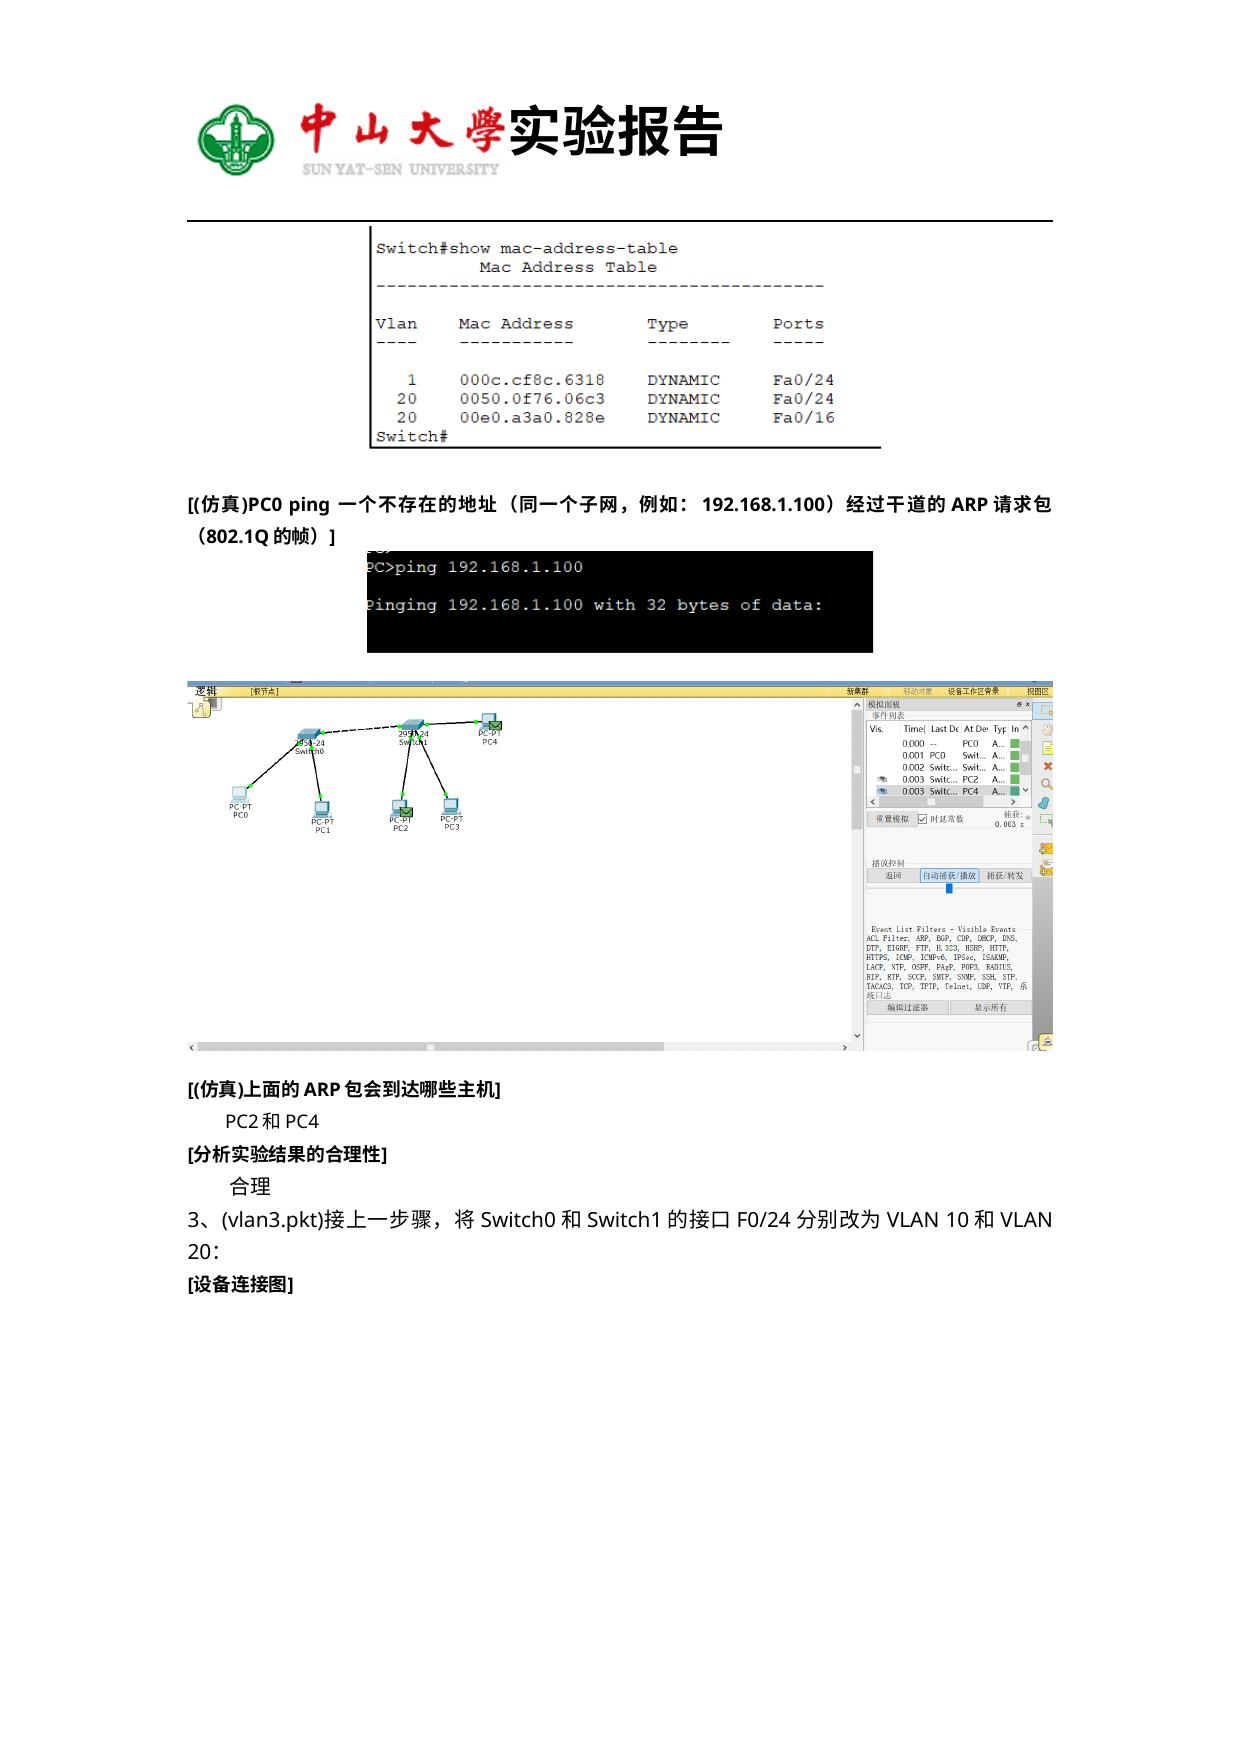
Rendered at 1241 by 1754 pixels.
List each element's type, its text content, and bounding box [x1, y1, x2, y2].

text [分析实验结果的合理性] [187, 1137, 1053, 1169]
text 合理 [187, 1169, 1053, 1202]
text [设备连接图] [187, 1267, 1053, 1299]
picture [187, 98, 508, 182]
text [(仿真)上面的ARP包会到达哪些主机] [187, 1072, 1053, 1104]
text [(仿真)PC0 ping 一个不存在的地址（同一个子网，例如：192.168.1.100）经过干道的ARP请求包（802.1Q的帧）] [187, 487, 1053, 552]
text 3、(vlan3.pkt)接上一步骤，将Switch0和Switch1的接口F0/24分别改为VLAN 10和VLAN 20： [187, 1202, 1053, 1267]
picture [359, 226, 882, 456]
text PC2和PC4 [187, 1104, 1053, 1137]
picture [367, 551, 874, 655]
picture [187, 681, 1053, 1051]
